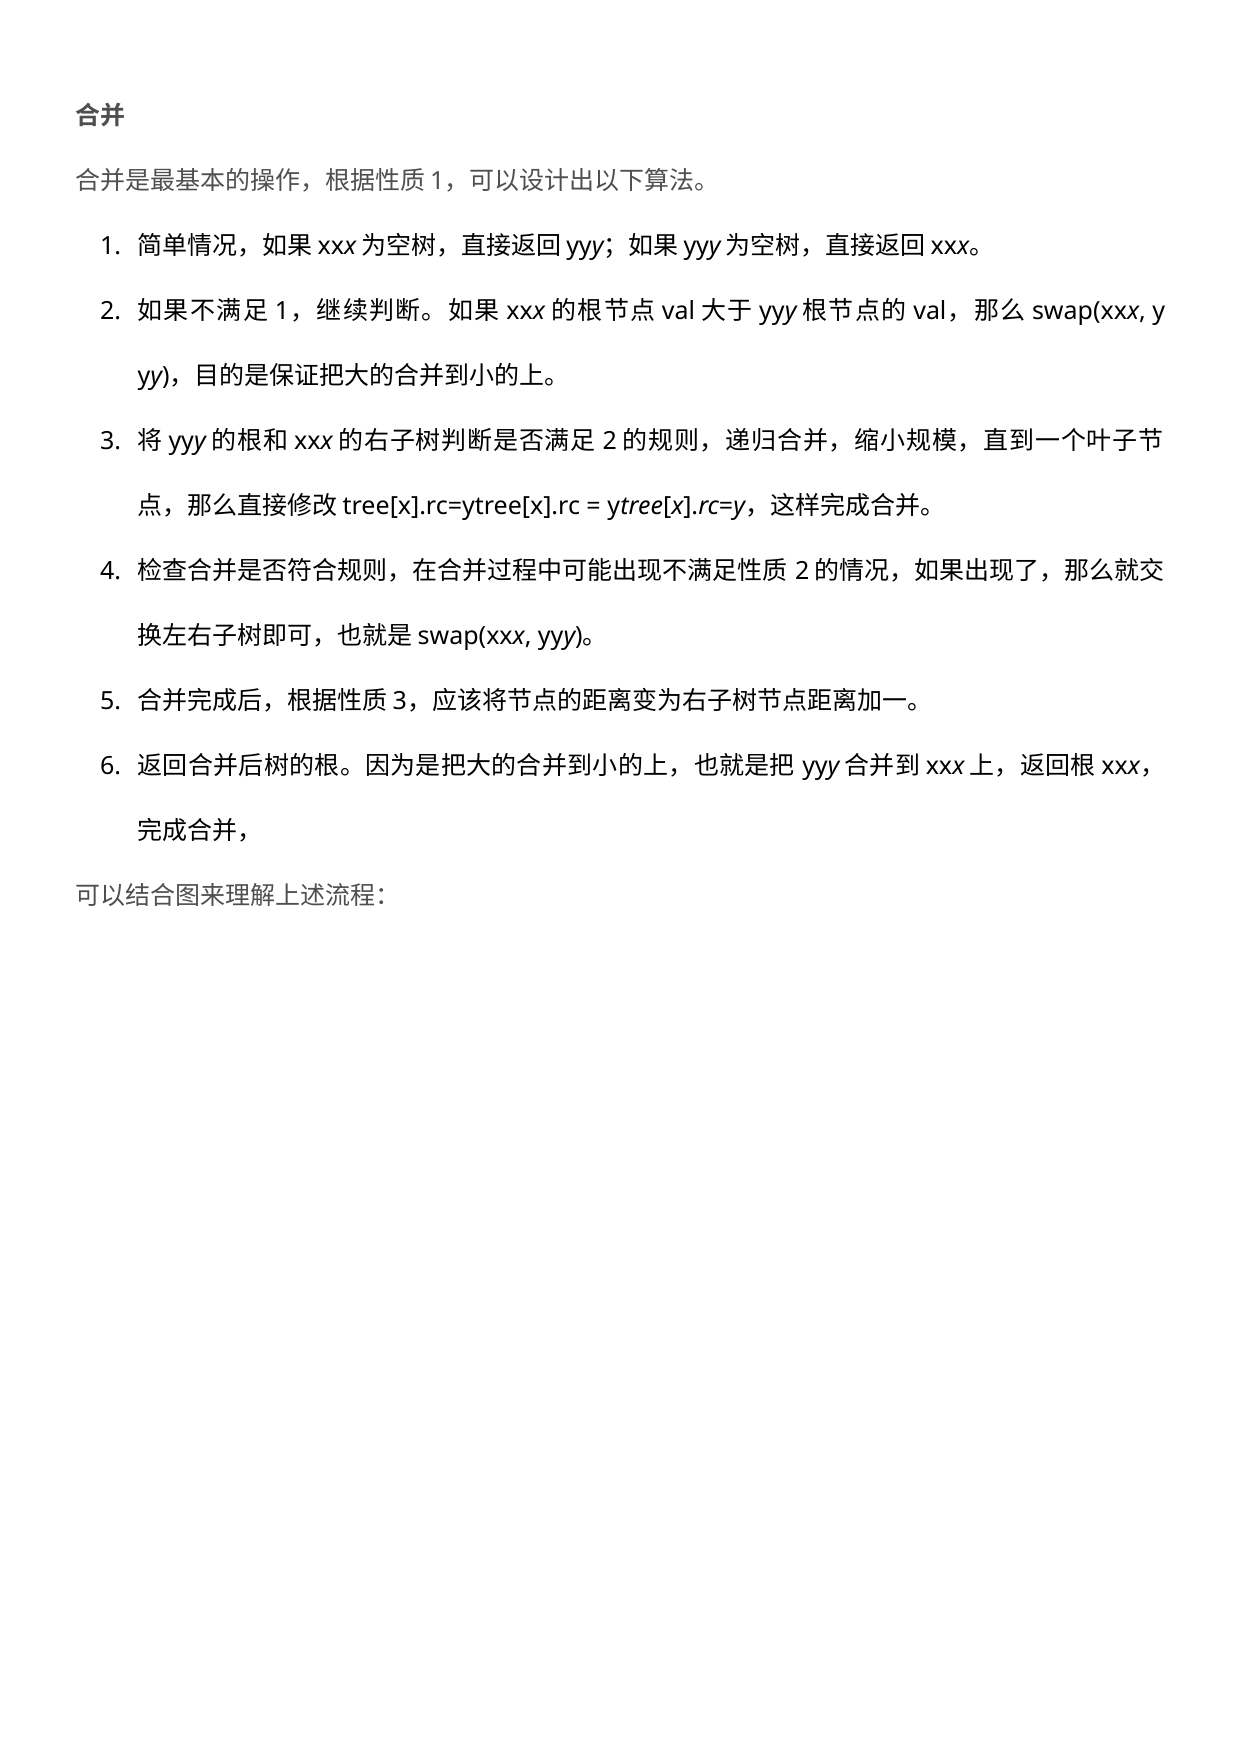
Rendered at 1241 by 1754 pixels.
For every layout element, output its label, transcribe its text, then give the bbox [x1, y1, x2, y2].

text 可以结合图来理解上述流程： [75, 861, 1165, 926]
subtitle 合并 [75, 81, 1165, 146]
list 简单情况，如果xxx为空树，直接返回yyy；如果yyy为空树，直接返回xxx。 [100, 211, 1165, 276]
list 返回合并后树的根。因为是把大的合并到小的上，也就是把yyy合并到xxx上，返回根xxx，完成合并， [100, 731, 1165, 861]
list 将yyy的根和xxx的右子树判断是否满足2的规则，递归合并，缩小规模，直到一个叶子节点，那么直接修改tree[x].rc=ytree[x].rc = ytree[x].rc=y，这样完成合并。 [100, 406, 1165, 536]
list 如果不满足1，继续判断。如果xxx的根节点val大于yyy根节点的val，那么swap(xxx, yyy)，目的是保证把大的合并到小的上。 [100, 276, 1165, 406]
text 合并是最基本的操作，根据性质1，可以设计出以下算法。 [75, 146, 1165, 211]
list 合并完成后，根据性质3，应该将节点的距离变为右子树节点距离加一。 [100, 666, 1165, 731]
list 检查合并是否符合规则，在合并过程中可能出现不满足性质2的情况，如果出现了，那么就交换左右子树即可，也就是swap(xxx, yyy)。 [100, 536, 1165, 666]
